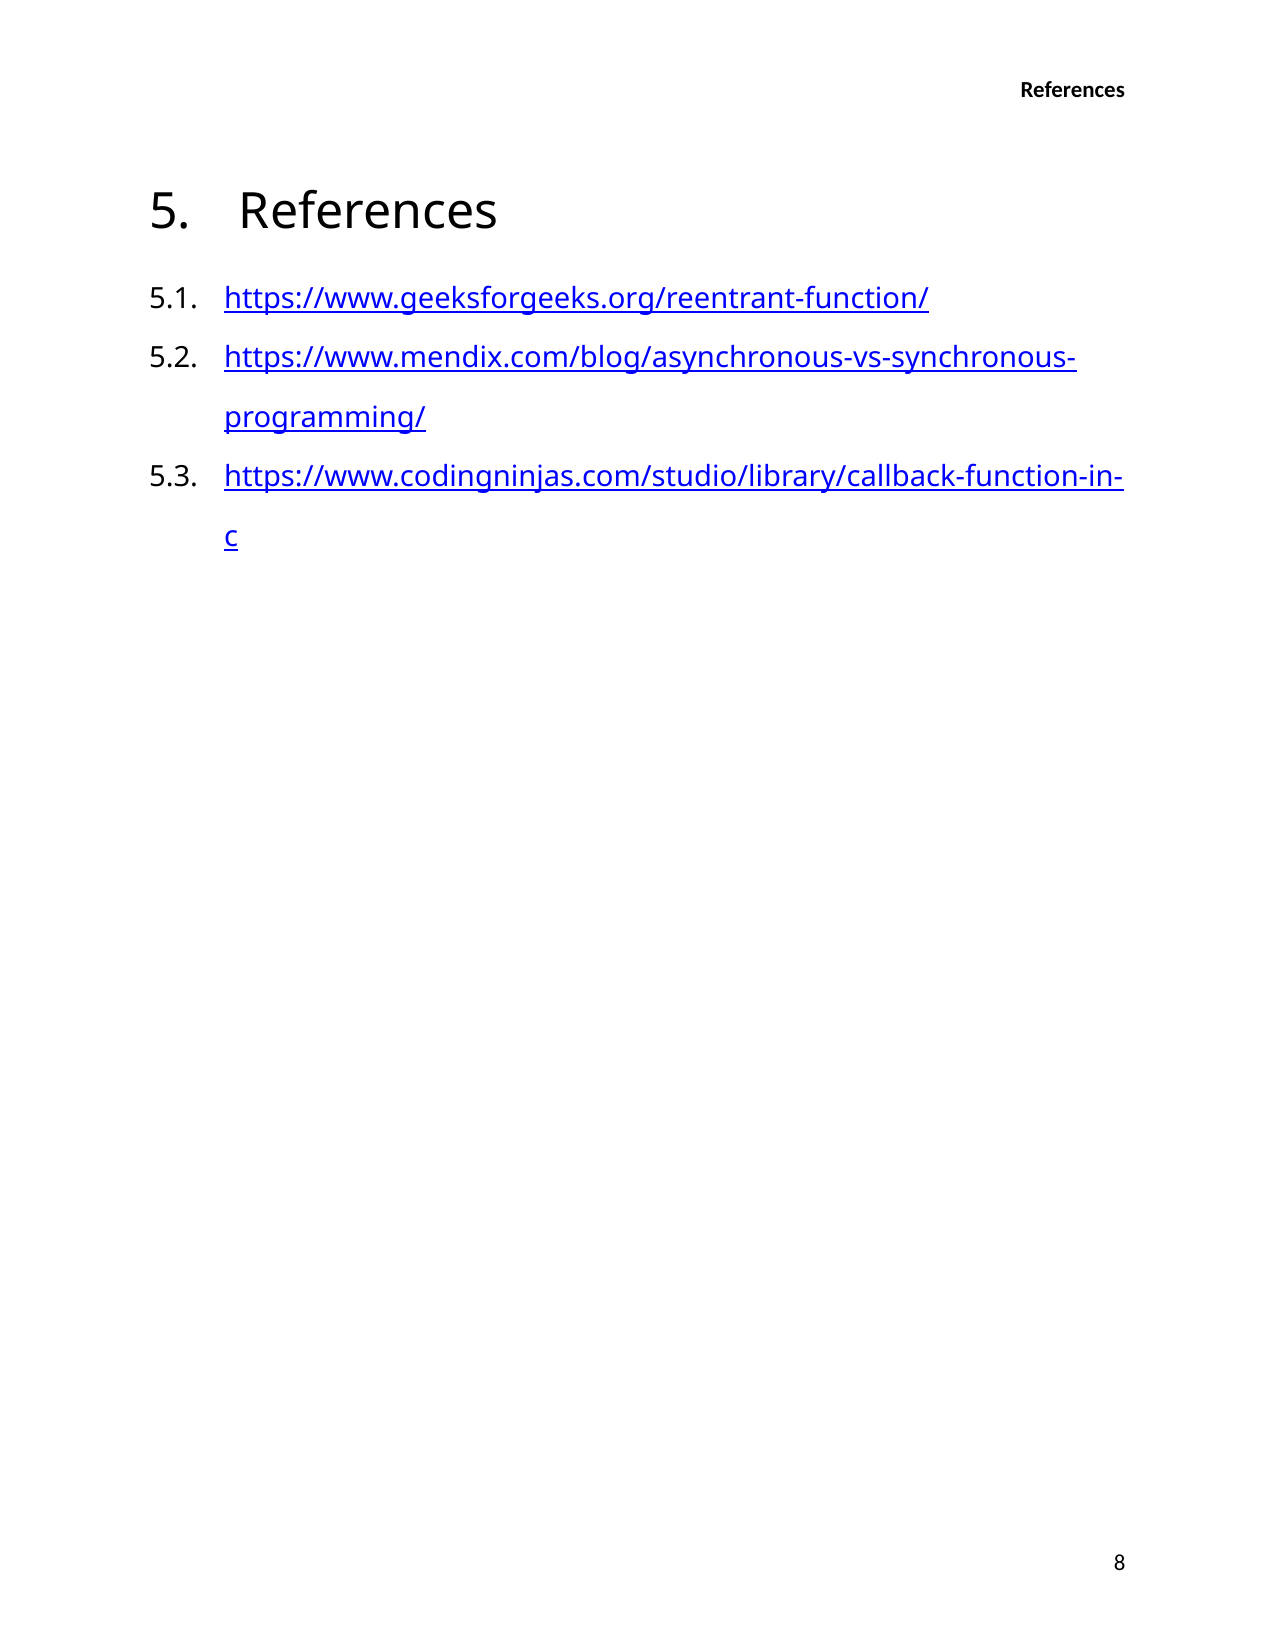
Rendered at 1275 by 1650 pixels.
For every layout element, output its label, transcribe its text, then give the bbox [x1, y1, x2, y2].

list https://www.geeksforgeeks.org/reentrant-function/ [149, 277, 1125, 317]
subtitle References [149, 175, 1125, 243]
list https://www.mendix.com/blog/asynchronous-vs-synchronous-programming/ [149, 337, 1125, 436]
list https://www.codingninjas.com/studio/library/callback-function-in-c [149, 456, 1125, 555]
